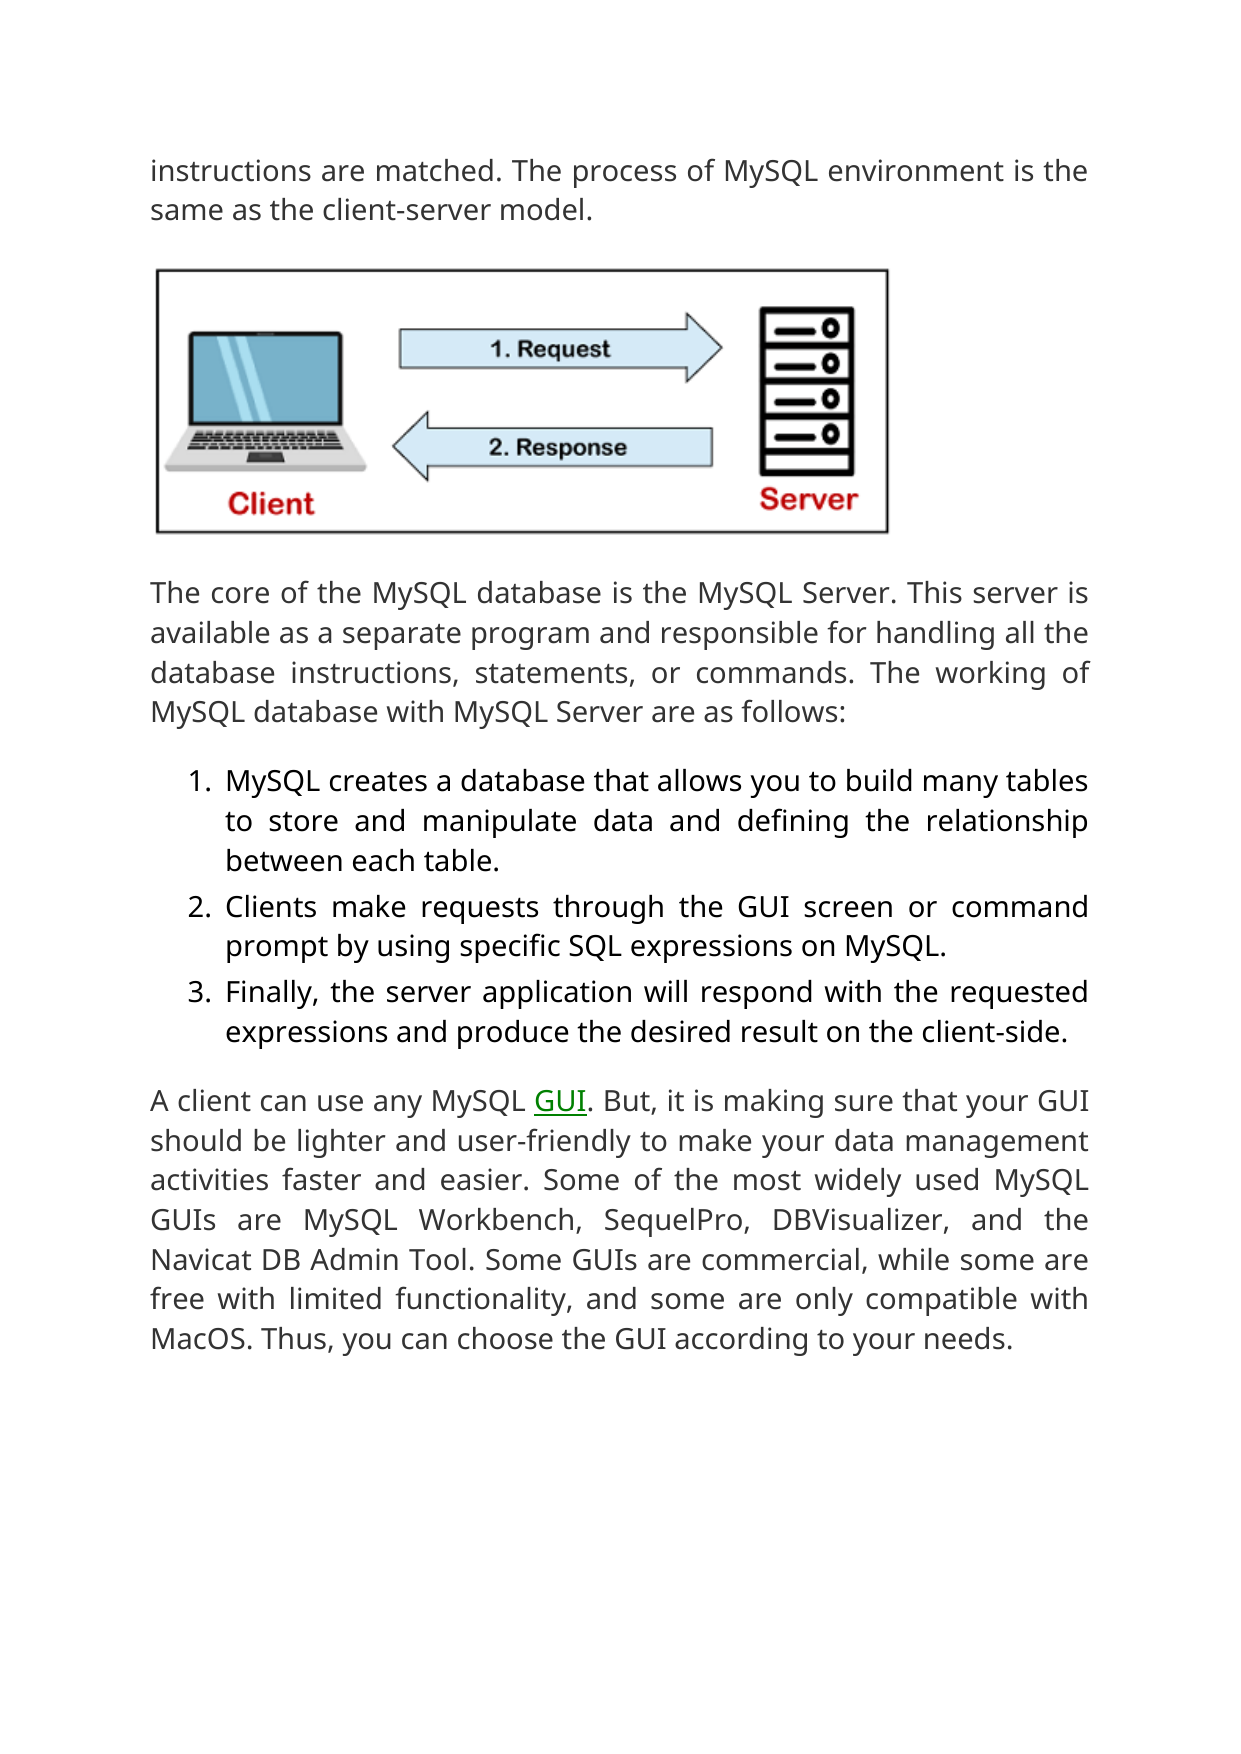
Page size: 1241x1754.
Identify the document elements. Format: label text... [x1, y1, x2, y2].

text The core of the MySQL database is the MySQL Server. This server is available as a separate program and responsible for handling all the database instructions, statements, or commands. The working of MySQL database with MySQL Server are as follows: [150, 573, 1090, 731]
list Clients make requests through the GUI screen or command prompt by using specific SQL expressions on MySQL. [187, 886, 1090, 965]
picture [150, 258, 898, 544]
text A client can use any MySQL GUI. But, it is making sure that your GUI should be lighter and user-friendly to make your data management activities faster and easier. Some of the most widely used MySQL GUIs are MySQL Workbench, SequelPro, DBVisualizer, and the Navicat DB Admin Tool. Some GUIs are commercial, while some are free with limited functionality, and some are only compatible with MacOS. Thus, you can choose the GUI according to your needs. [150, 1080, 1090, 1358]
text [150, 150, 1090, 229]
list MySQL creates a database that allows you to build many tables to store and manipulate data and defining the relationship between each table. [187, 761, 1090, 880]
list Finally, the server application will respond with the requested expressions and produce the desired result on the client-side. [187, 972, 1090, 1051]
